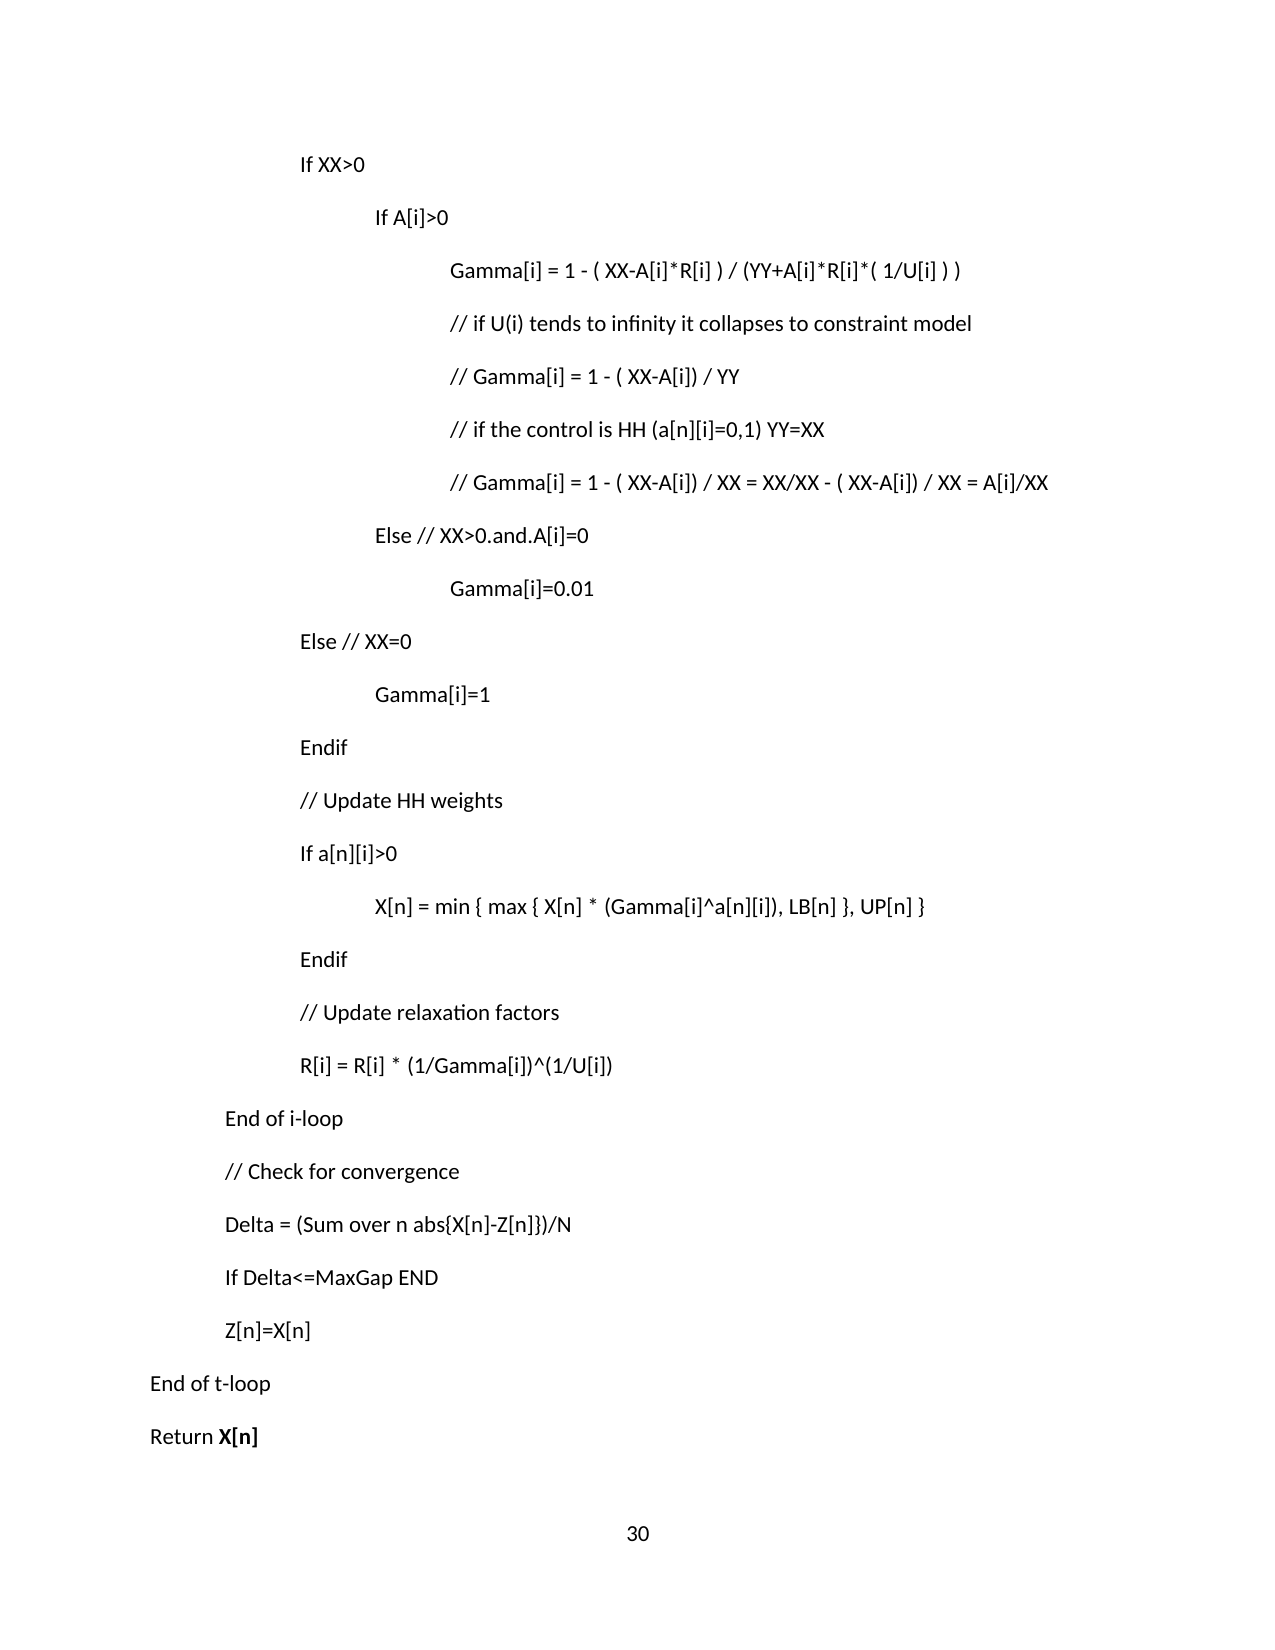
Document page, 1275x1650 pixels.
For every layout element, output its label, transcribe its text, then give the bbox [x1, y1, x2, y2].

text R[i] = R[i] * (1/Gamma[i])^(1/U[i]) [150, 1051, 1125, 1079]
text Else // XX>0.and.A[i]=0 [150, 521, 1125, 549]
text // Gamma[i] = 1 - ( XX-A[i]) / YY [150, 362, 1125, 390]
text If XX>0 [150, 150, 1125, 178]
text If A[i]>0 [150, 203, 1125, 231]
text // Gamma[i] = 1 - ( XX-A[i]) / XX = XX/XX - ( XX-A[i]) / XX = A[i]/XX [375, 468, 1125, 496]
text Endif [150, 733, 1125, 761]
text // if U(i) tends to infinity it collapses to constraint model [150, 309, 1125, 337]
text Endif [150, 945, 1125, 973]
text End of t-loop [150, 1369, 1125, 1397]
text End of i-loop [150, 1104, 1125, 1132]
text Gamma[i]=0.01 [150, 574, 1125, 602]
text Delta = (Sum over n abs{X[n]-Z[n]})/N [150, 1210, 1125, 1238]
text // if the control is HH (a[n][i]=0,1) YY=XX [150, 415, 1125, 443]
text Gamma[i]=1 [150, 680, 1125, 708]
text // Check for convergence [150, 1157, 1125, 1185]
text // Update relaxation factors [150, 998, 1125, 1026]
text X[n] = min { max { X[n] * (Gamma[i]^a[n][i]), LB[n] }, UP[n] } [300, 892, 1125, 920]
text Return X[n] [150, 1422, 1125, 1451]
text Z[n]=X[n] [150, 1316, 1125, 1344]
text If Delta<=MaxGap END [150, 1263, 1125, 1291]
text Gamma[i] = 1 - ( XX-A[i]*R[i] ) / (YY+A[i]*R[i]*( 1/U[i] ) ) [150, 256, 1125, 284]
text If a[n][i]>0 [150, 839, 1125, 867]
text Else // XX=0 [150, 627, 1125, 655]
text // Update HH weights [150, 786, 1125, 814]
